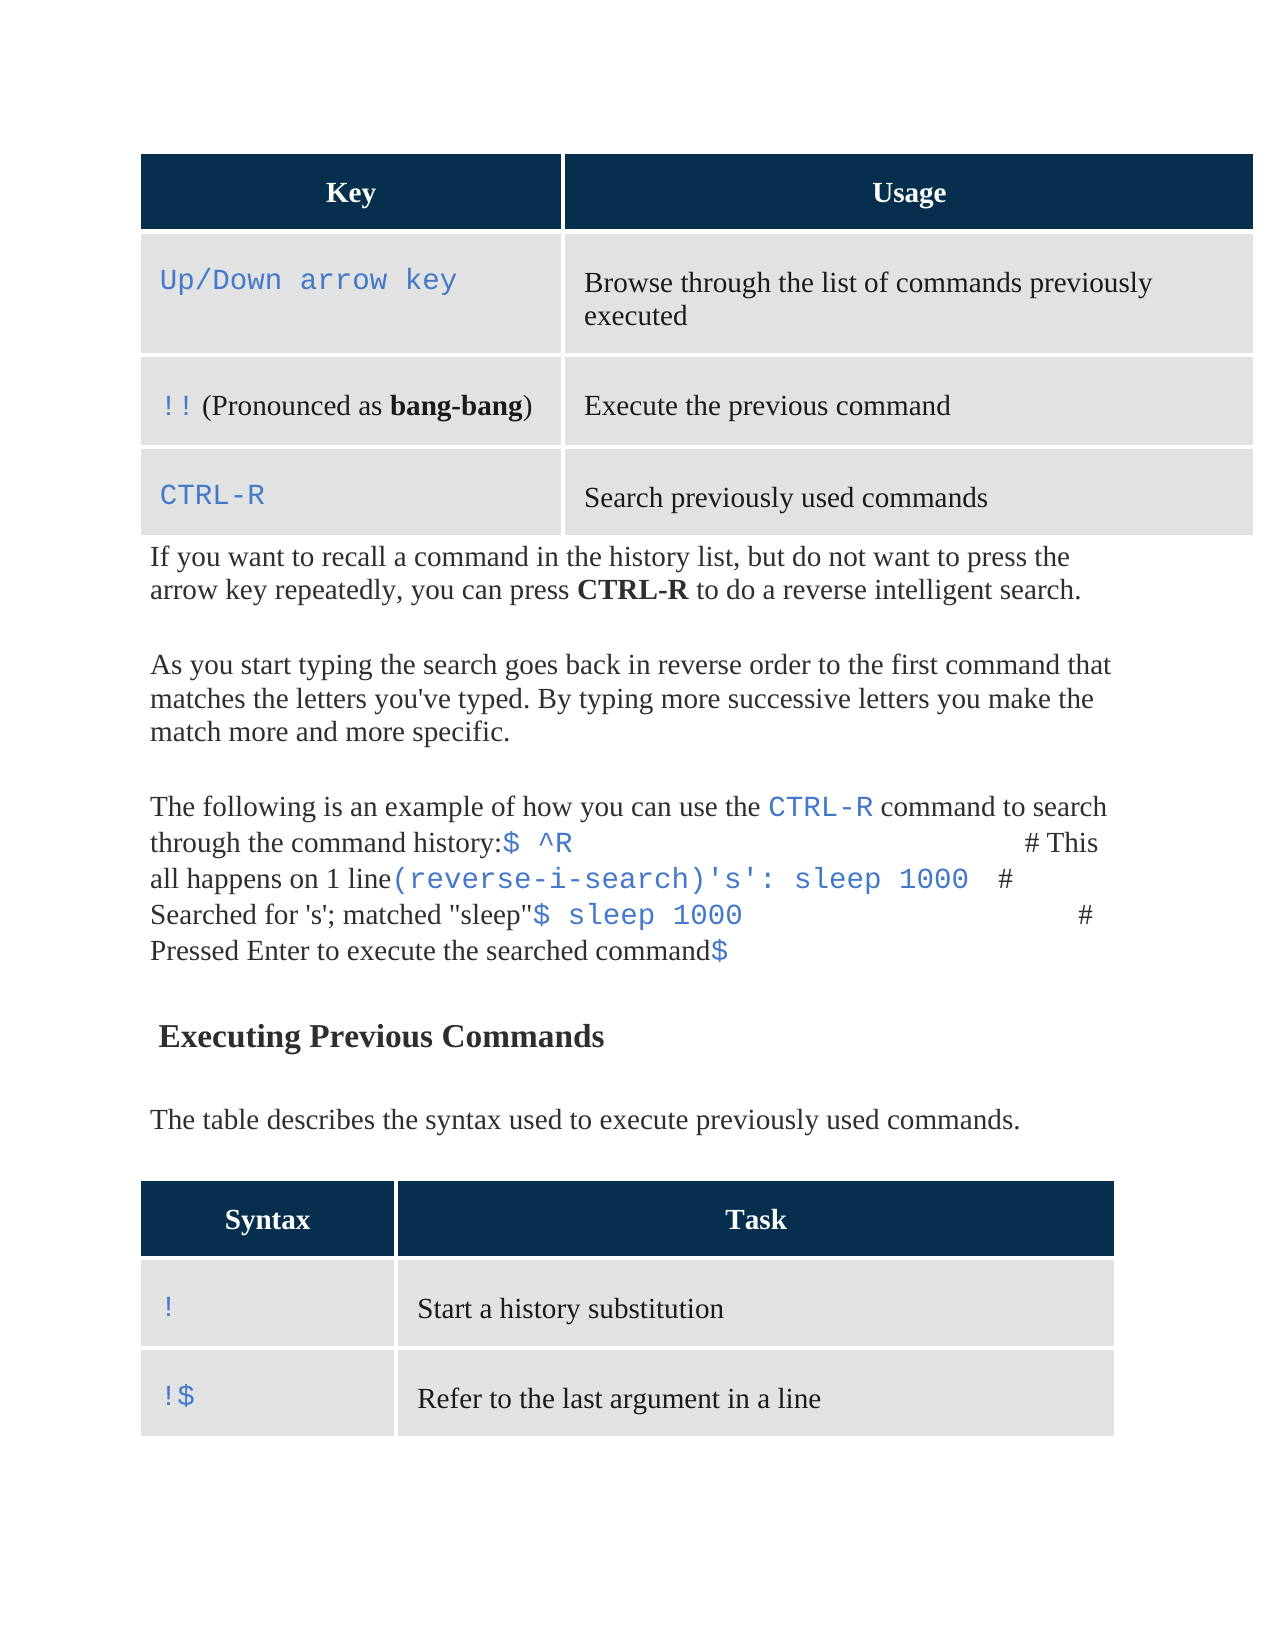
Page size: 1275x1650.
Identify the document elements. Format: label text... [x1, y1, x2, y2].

table_header Usage [565, 154, 1253, 229]
table_cell Search previously used commands [565, 449, 1253, 535]
table_header Key [141, 154, 561, 229]
text The following is an example of how you can use the CTRL-R command to search through the command history: $ ^R # This all happens on 1 line (reverse-i-search)'s': sleep 1000 # Searched for 's'; matched "sleep" $ sleep 1000 # Pressed Enter to execute the searched command $ [150, 789, 1125, 969]
text If you want to recall a command in the history list, but do not want to press the arrow key repeatedly, you can press CTRL-R to do a reverse intelligent search. [150, 539, 1125, 606]
text As you start typing the search goes back in reverse order to the first command that matches the letters you've typed. By typing more successive letters you make the match more and more specific. [150, 647, 1125, 748]
table_cell Start a history substitution [398, 1260, 1114, 1346]
table_header Syntax [141, 1181, 394, 1256]
table_cell Up/Down arrow key [141, 234, 561, 353]
table_cell Browse through the list of commands previously executed [565, 234, 1253, 353]
table_cell !! (Pronounced as bang-bang) [141, 357, 561, 445]
table_cell ! [141, 1260, 394, 1346]
text The table describes the syntax used to execute previously used commands. [150, 1102, 1125, 1136]
table_cell !$ [141, 1350, 394, 1436]
table_cell Execute the previous command [565, 357, 1253, 445]
text Executing Previous Commands [150, 1017, 1125, 1055]
table_cell CTRL-R [141, 449, 561, 535]
table_header Task [398, 1181, 1114, 1256]
table_cell Refer to the last argument in a line [398, 1350, 1114, 1436]
